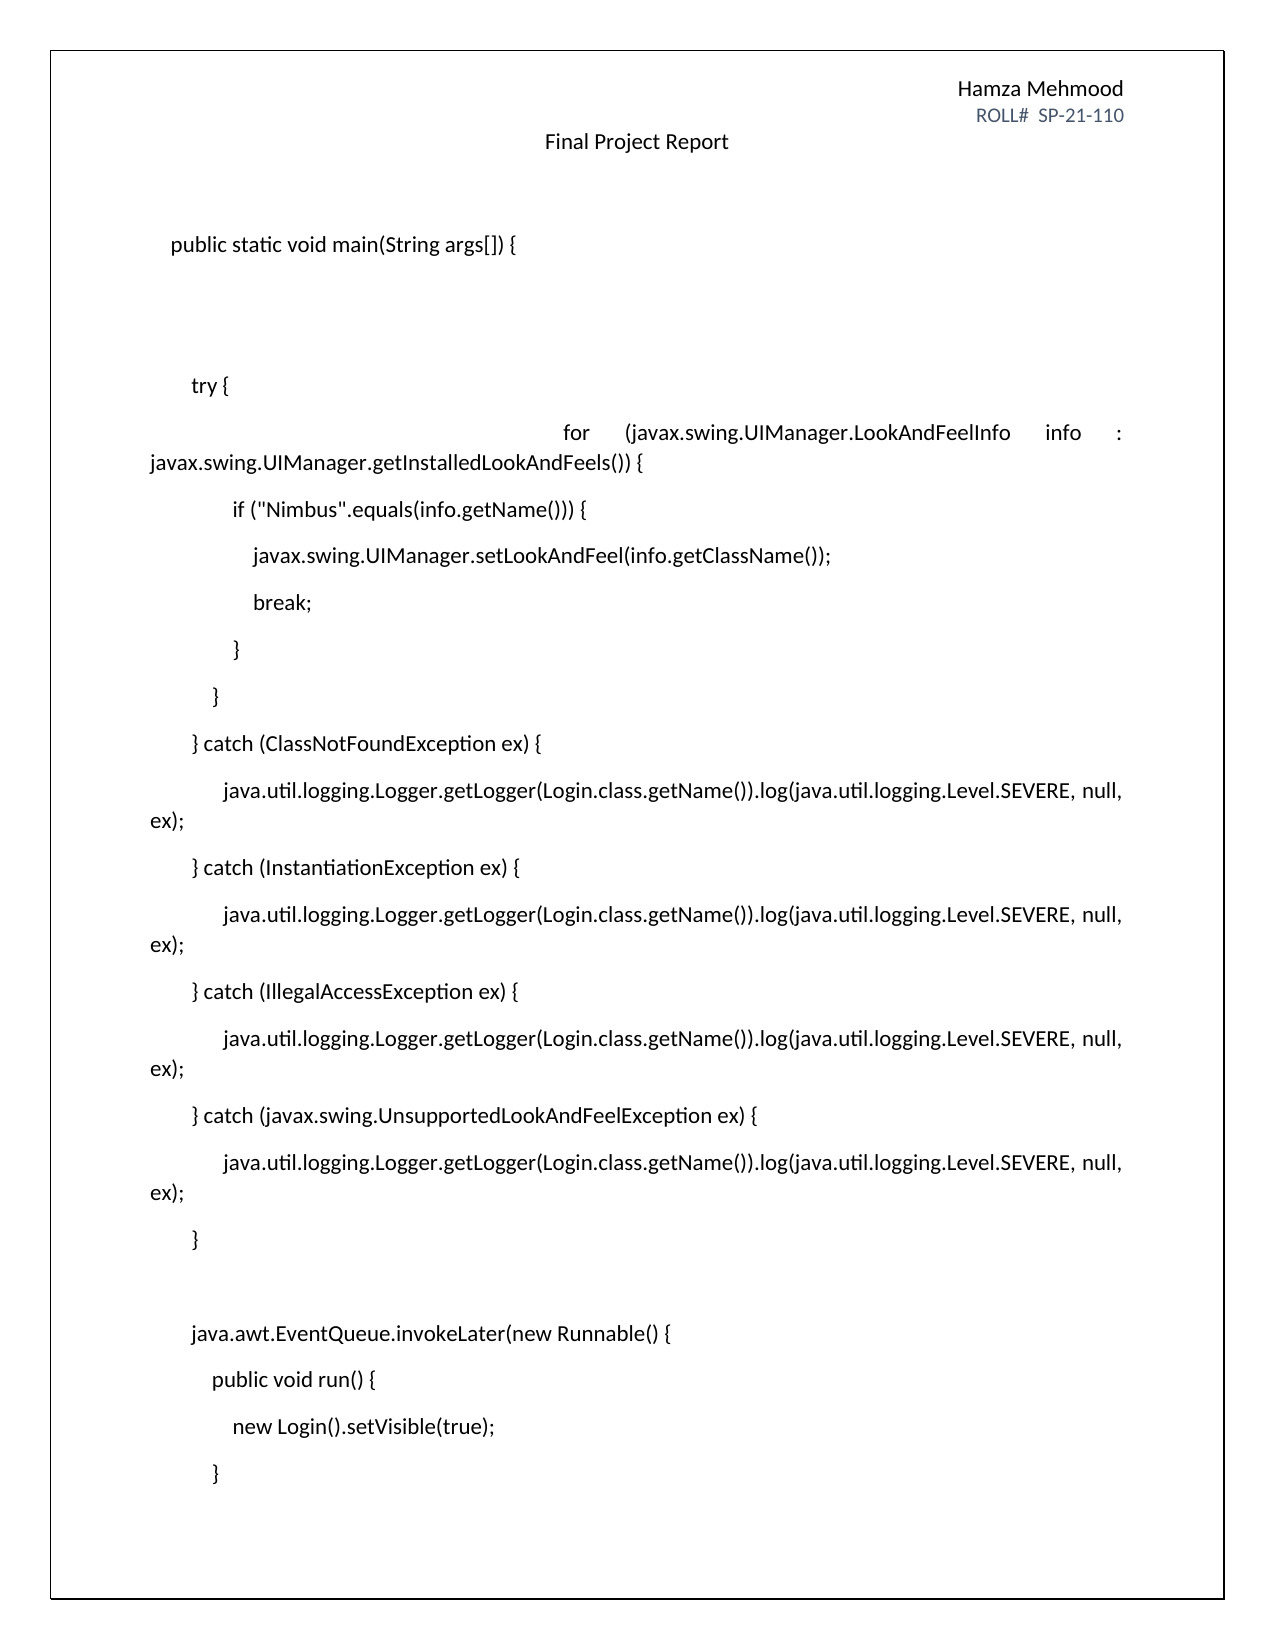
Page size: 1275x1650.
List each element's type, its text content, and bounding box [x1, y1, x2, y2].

text public static void main(String args[]) { [150, 230, 1124, 258]
text } [150, 1225, 1124, 1253]
text new Login().setVisible(true); [150, 1412, 1124, 1440]
text } catch (ClassNotFoundException ex) { [150, 729, 1124, 757]
text } [150, 635, 1124, 663]
text } catch (IllegalAccessException ex) { [150, 977, 1124, 1005]
text } catch (InstantiationException ex) { [150, 853, 1124, 881]
text } catch (javax.swing.UnsupportedLookAndFeelException ex) { [150, 1101, 1124, 1129]
text break; [150, 588, 1124, 616]
text if ("Nimbus".equals(info.getName())) { [150, 495, 1124, 523]
text for (javax.swing.UIManager.LookAndFeelInfo info : javax.swing.UIManager.getInstalledLookAndFeels()) { [150, 418, 1124, 476]
text java.awt.EventQueue.invokeLater(new Runnable() { [150, 1319, 1124, 1347]
text } [150, 1459, 1124, 1487]
text java.util.logging.Logger.getLogger(Login.class.getName()).log(java.util.logging.Level.SEVERE, null, ex); [150, 776, 1124, 834]
text java.util.logging.Logger.getLogger(Login.class.getName()).log(java.util.logging.Level.SEVERE, null, ex); [150, 1148, 1124, 1206]
text java.util.logging.Logger.getLogger(Login.class.getName()).log(java.util.logging.Level.SEVERE, null, ex); [150, 1024, 1124, 1082]
text javax.swing.UIManager.setLookAndFeel(info.getClassName()); [150, 542, 1124, 569]
text } [150, 682, 1124, 710]
text public void run() { [150, 1366, 1124, 1393]
text try { [150, 371, 1124, 399]
text java.util.logging.Logger.getLogger(Login.class.getName()).log(java.util.logging.Level.SEVERE, null, ex); [150, 900, 1124, 958]
